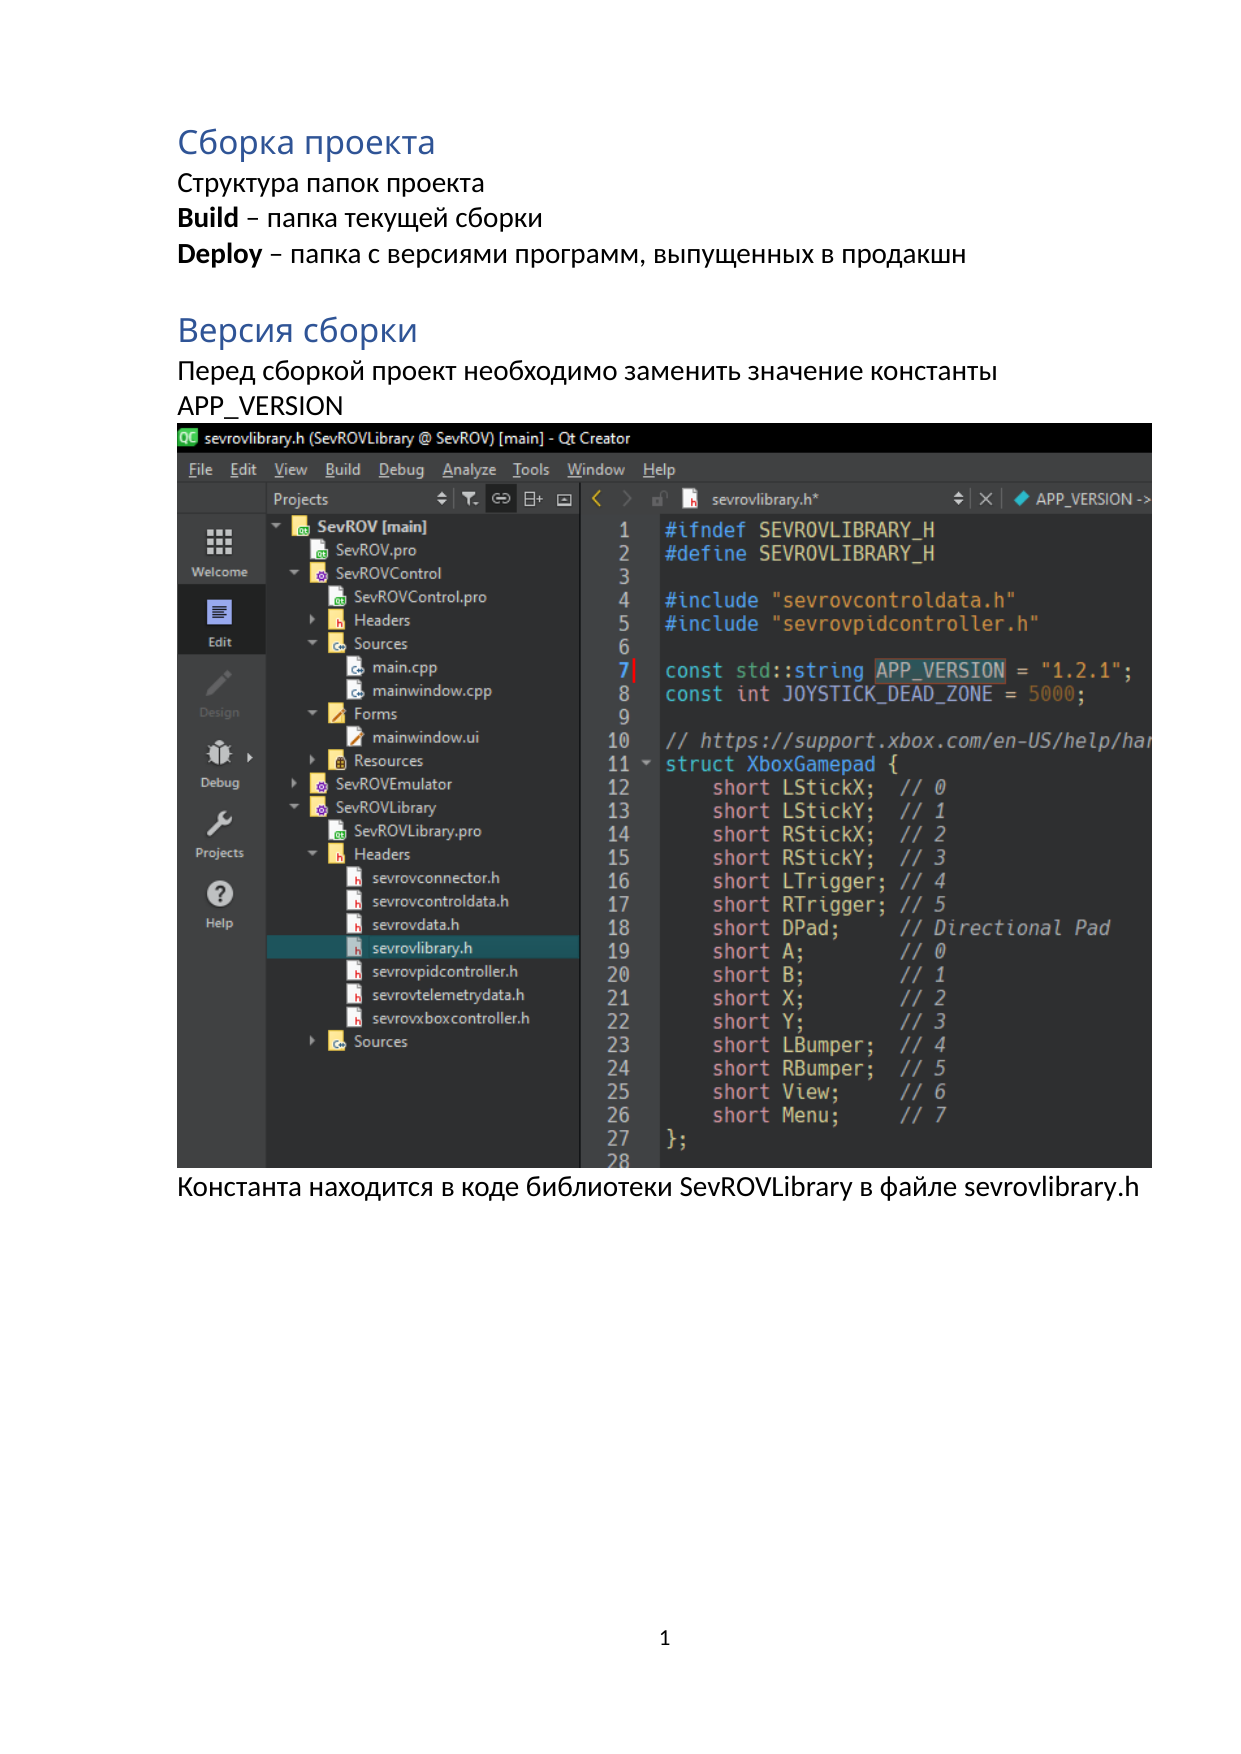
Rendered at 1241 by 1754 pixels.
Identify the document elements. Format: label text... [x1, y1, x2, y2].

text Перед сборкой проект необходимо заменить значение константы APP_VERSION [177, 352, 1152, 423]
subtitle Сборка проекта [177, 118, 1152, 164]
text Build – папка текущей сборки [177, 199, 1152, 235]
text Deploy – папка с версиями программ, выпущенных в продакшн [177, 235, 1152, 271]
text Структура папок проекта [177, 164, 1152, 199]
picture [177, 423, 1152, 1168]
subtitle Версия сборки [177, 306, 1152, 352]
text Константа находится в коде библиотеки SevROVLibrary в файле sevrovlibrary.h [177, 1168, 1152, 1204]
